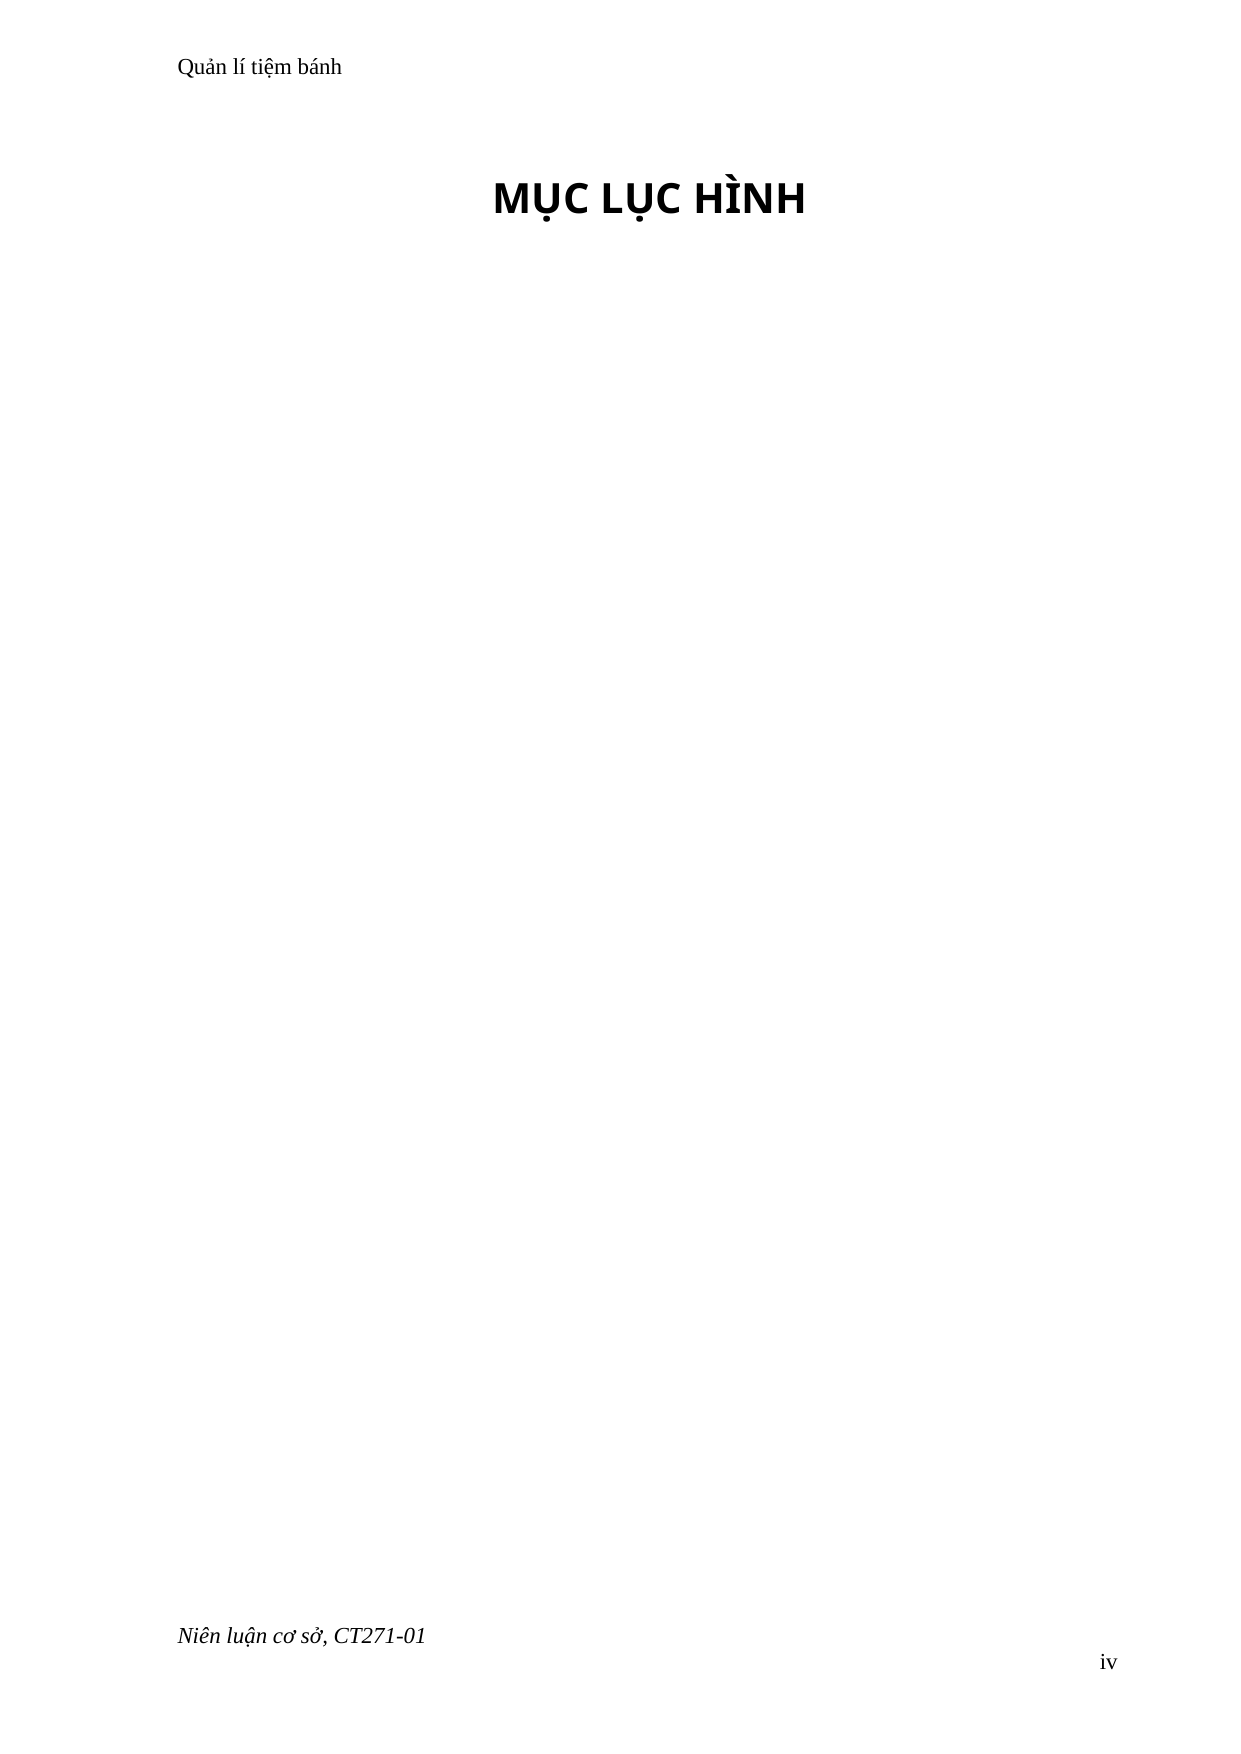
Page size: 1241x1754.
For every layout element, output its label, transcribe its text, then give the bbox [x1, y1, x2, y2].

subtitle MỤC LỤC HÌNH [177, 169, 1122, 226]
